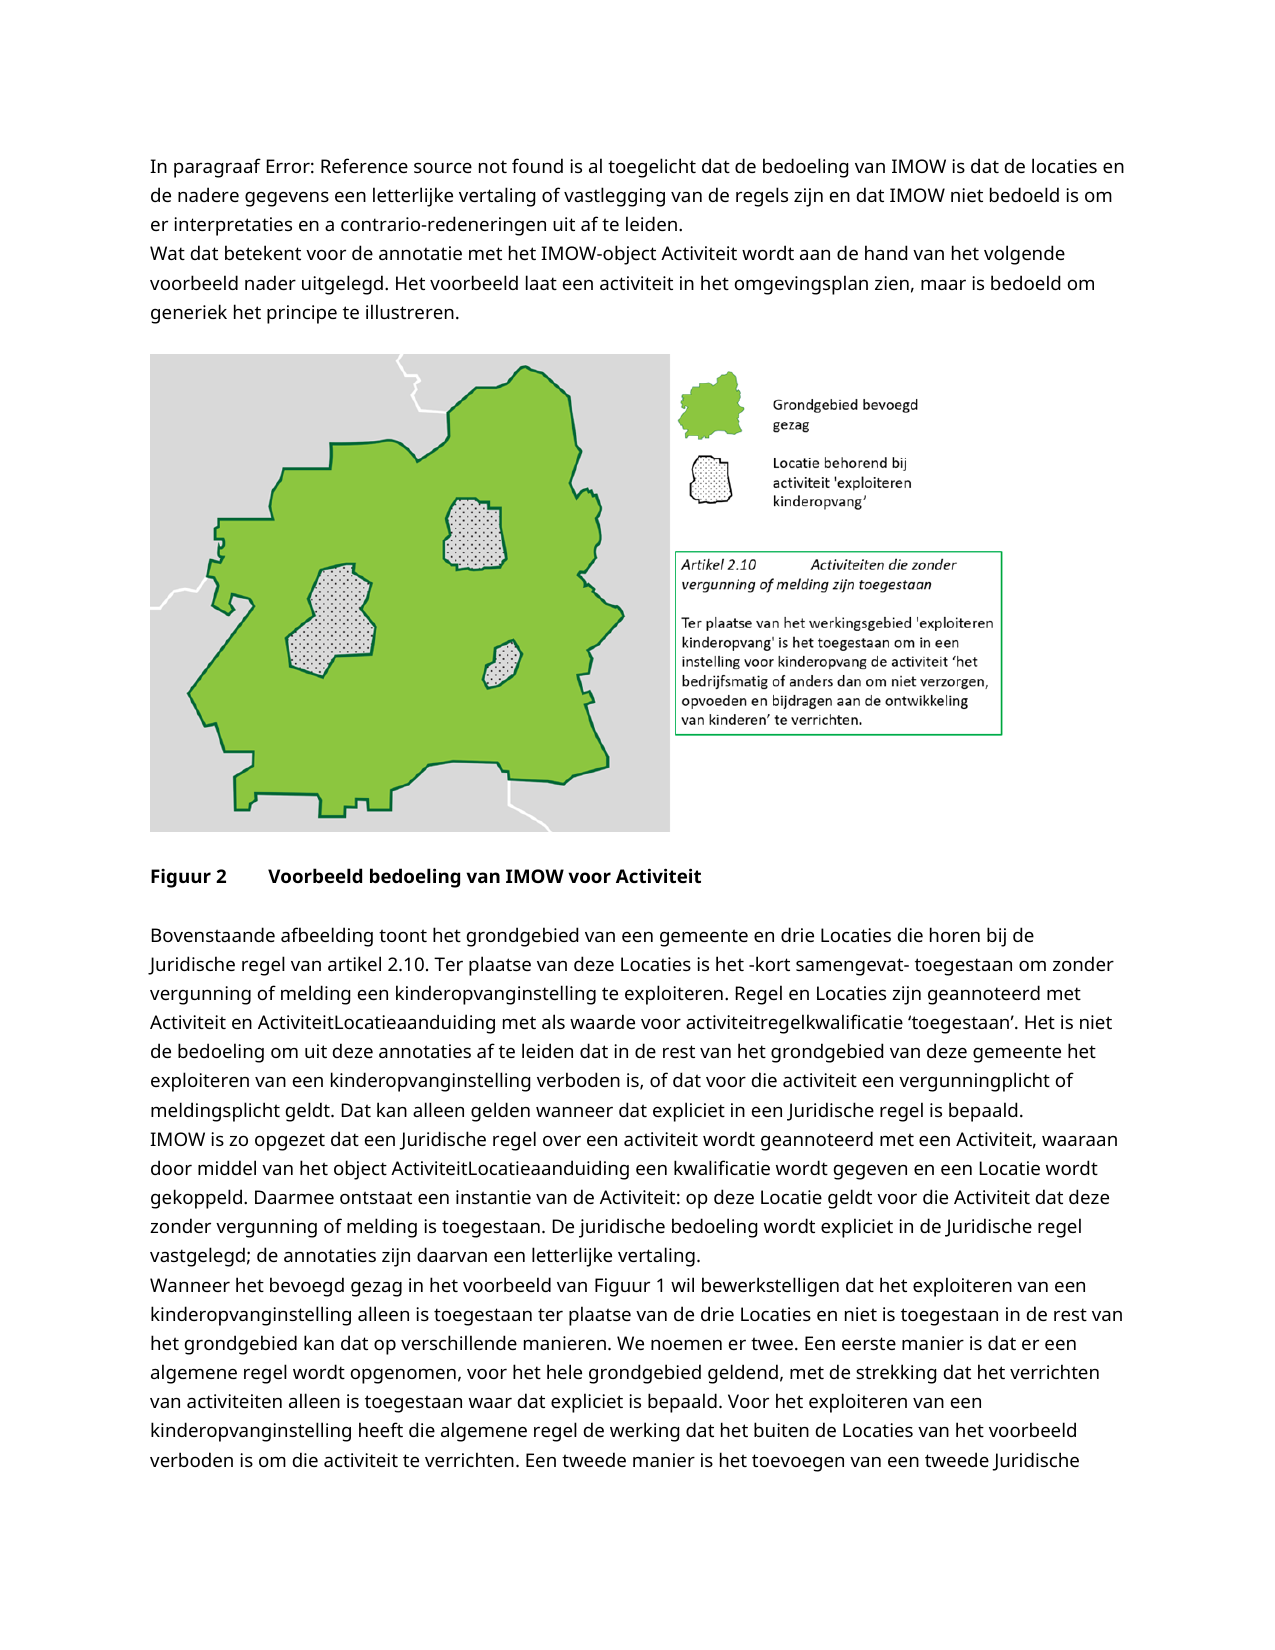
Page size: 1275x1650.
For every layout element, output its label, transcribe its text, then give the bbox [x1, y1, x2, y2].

picture [150, 354, 1004, 832]
text Voorbeeld bedoeling van IMOW voor Activiteit [150, 860, 1125, 889]
text Bovenstaande afbeelding toont het grondgebied van een gemeente en drie Locaties die horen bij de Juridische regel van artikel 2.10. Ter plaatse van deze Locaties is het -kort samengevat- toegestaan om zonder vergunning of melding een kinderopvanginstelling te exploiteren. Regel en Locaties zijn geannoteerd met Activiteit en ActiviteitLocatieaanduiding met als waarde voor activiteitregelkwalificatie ‘toegestaan’. Het is niet de bedoeling om uit deze annotaties af te leiden dat in de rest van het grondgebied van deze gemeente het exploiteren van een kinderopvanginstelling verboden is, of dat voor die activiteit een vergunningplicht of meldingsplicht geldt. Dat kan alleen gelden wanneer dat expliciet in een Juridische regel is bepaald. [150, 919, 1125, 1123]
text IMOW is zo opgezet dat een Juridische regel over een activiteit wordt geannoteerd met een Activiteit, waaraan door middel van het object ActiviteitLocatieaanduiding een kwalificatie wordt gegeven en een Locatie wordt gekoppeld. Daarmee ontstaat een instantie van de Activiteit: op deze Locatie geldt voor die Activiteit dat deze zonder vergunning of melding is toegestaan. De juridische bedoeling wordt expliciet in de Juridische regel vastgelegd; de annotaties zijn daarvan een letterlijke vertaling. [150, 1123, 1125, 1269]
text Wat dat betekent voor de annotatie met het IMOW-object Activiteit wordt aan de hand van het volgende voorbeeld nader uitgelegd. Het voorbeeld laat een activiteit in het omgevingsplan zien, maar is bedoeld om generiek het principe te illustreren. [150, 237, 1125, 325]
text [150, 1269, 1125, 1473]
